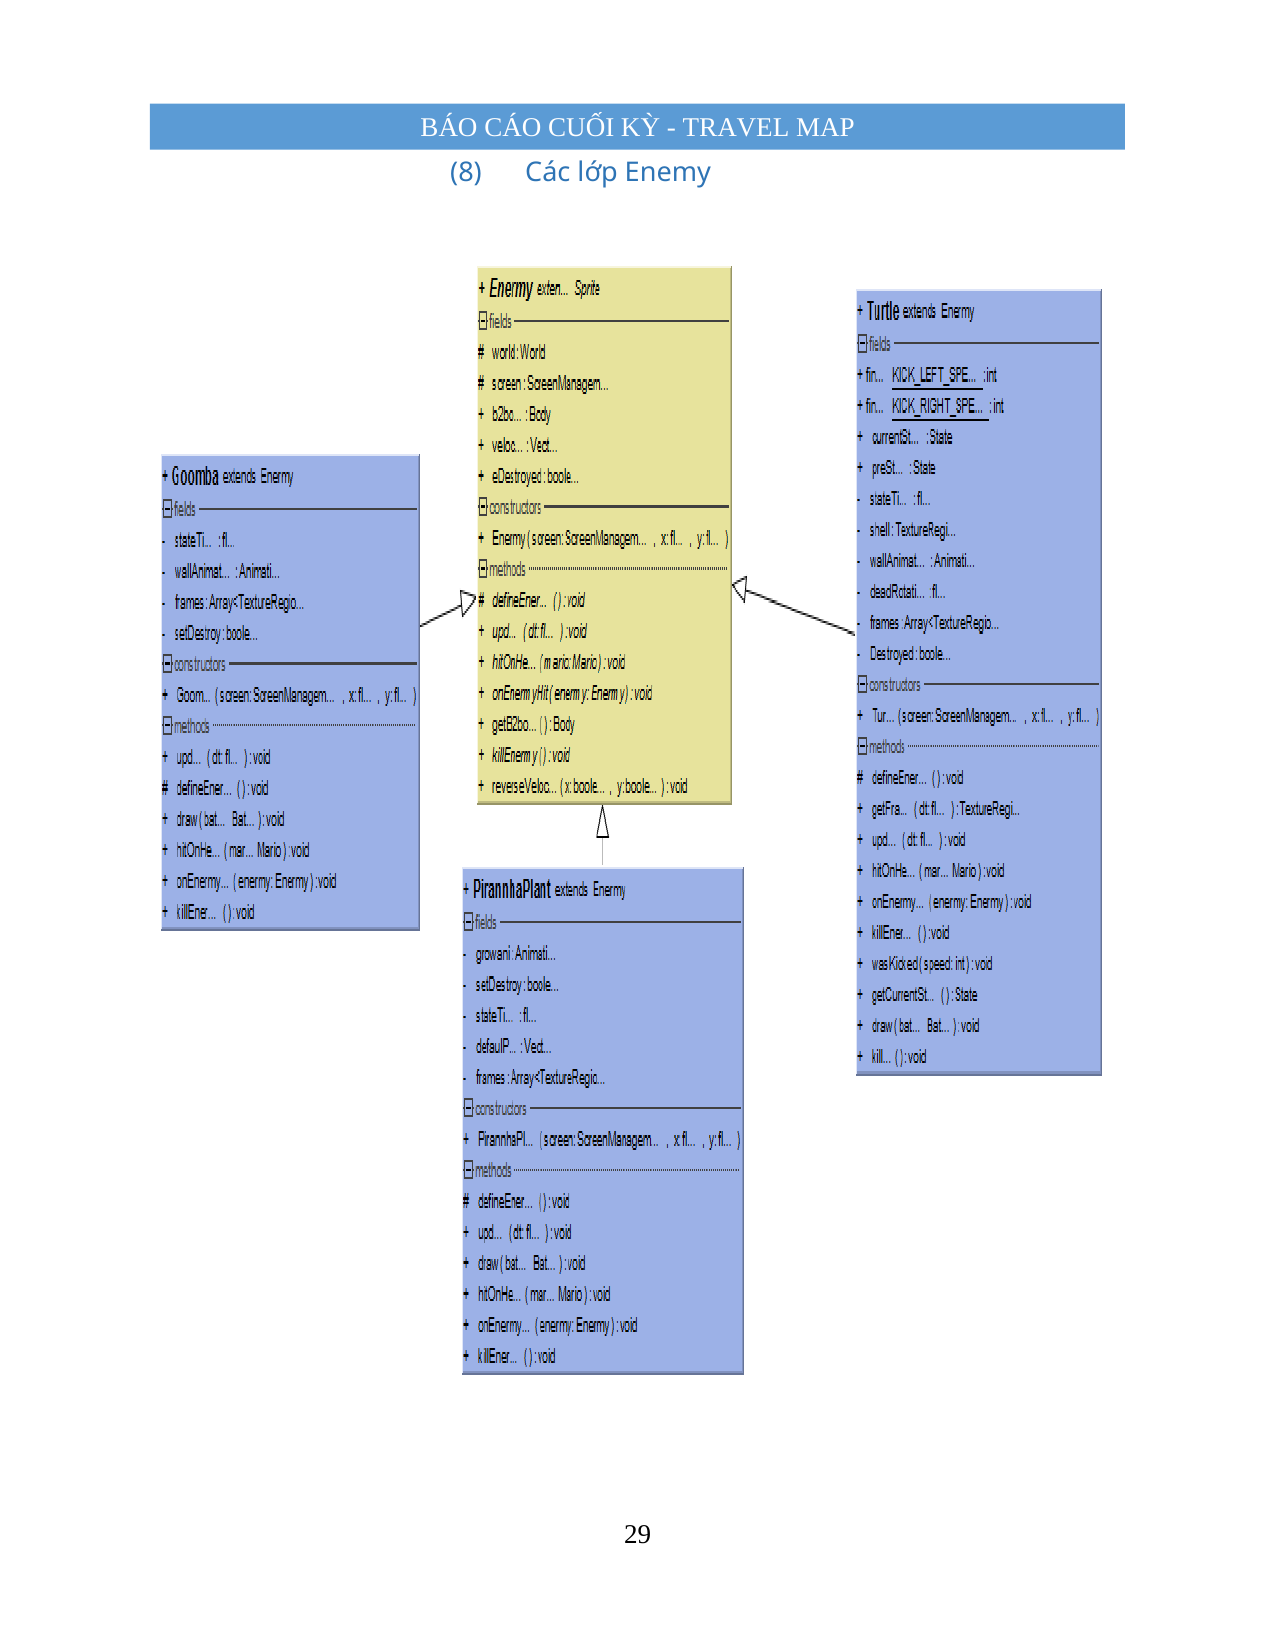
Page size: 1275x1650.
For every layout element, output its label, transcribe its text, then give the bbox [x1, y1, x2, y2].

subtitle Các lớp Enemy [450, 150, 1125, 189]
picture [150, 192, 1125, 1388]
